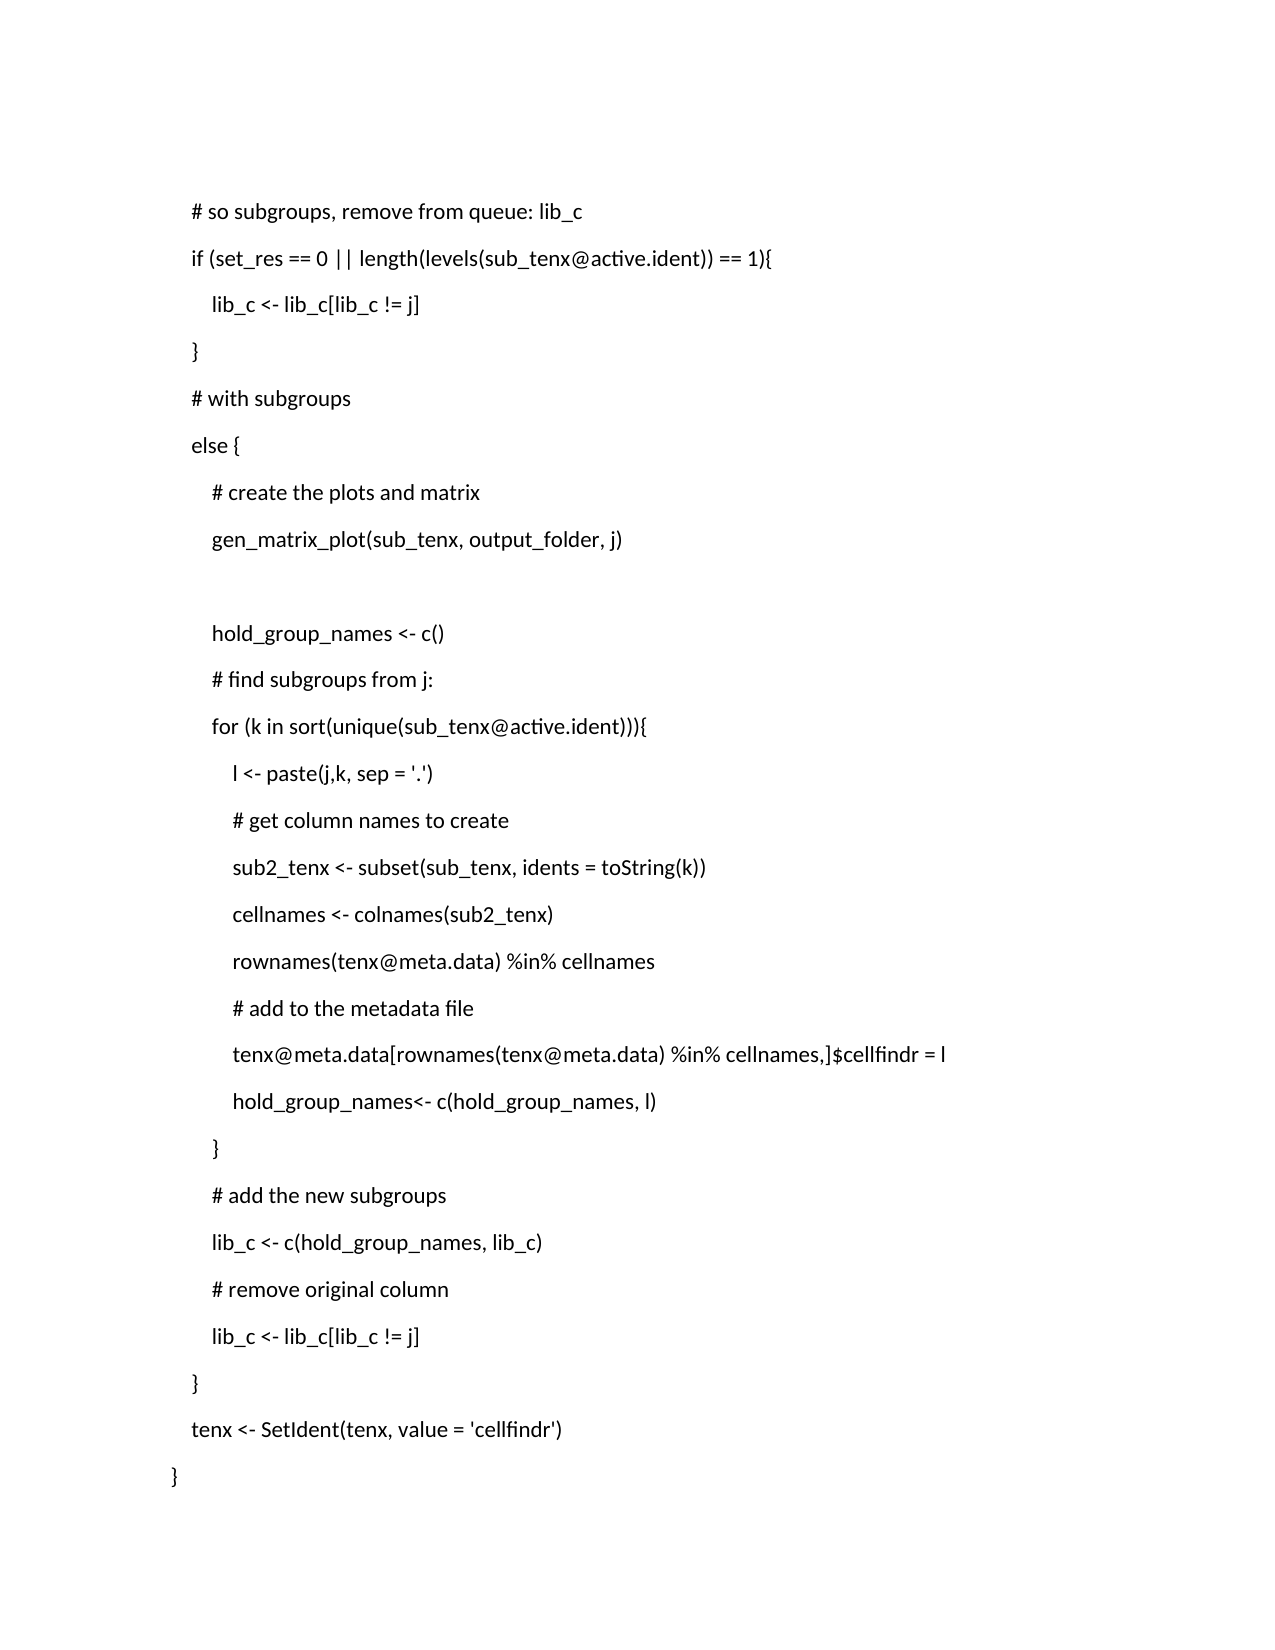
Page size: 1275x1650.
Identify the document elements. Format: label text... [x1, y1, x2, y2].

text } [150, 337, 1125, 366]
text lib_c <- c(hold_group_names, lib_c) [150, 1228, 1125, 1256]
text } [150, 1462, 1125, 1491]
text cellnames <- colnames(sub2_tenx) [150, 900, 1125, 928]
text hold_group_names <- c() [150, 619, 1125, 647]
text # get column names to create [150, 806, 1125, 834]
text # add the new subgroups [150, 1181, 1125, 1209]
text l <- paste(j,k, sep = '.') [150, 759, 1125, 787]
text tenx@meta.data[rownames(tenx@meta.data) %in% cellnames,]$cellfindr = l [150, 1041, 1125, 1069]
text gen_matrix_plot(sub_tenx, output_folder, j) [150, 525, 1125, 553]
text } [150, 1134, 1125, 1162]
text hold_group_names<- c(hold_group_names, l) [150, 1087, 1125, 1116]
text # add to the metadata file [150, 994, 1125, 1022]
text lib_c <- lib_c[lib_c != j] [150, 291, 1125, 319]
text # create the plots and matrix [150, 478, 1125, 506]
text sub2_tenx <- subset(sub_tenx, idents = toString(k)) [150, 853, 1125, 881]
text lib_c <- lib_c[lib_c != j] [150, 1322, 1125, 1350]
text for (k in sort(unique(sub_tenx@active.ident))){ [150, 712, 1125, 741]
text # with subgroups [150, 384, 1125, 412]
text tenx <- SetIdent(tenx, value = 'cellfindr') [150, 1416, 1125, 1444]
text # so subgroups, remove from queue: lib_c [150, 197, 1125, 225]
text # remove original column [150, 1275, 1125, 1303]
text # find subgroups from j: [150, 666, 1125, 694]
text rownames(tenx@meta.data) %in% cellnames [150, 947, 1125, 975]
text else { [150, 431, 1125, 459]
text if (set_res == 0 || length(levels(sub_tenx@active.ident)) == 1){ [150, 244, 1125, 272]
text } [150, 1369, 1125, 1397]
